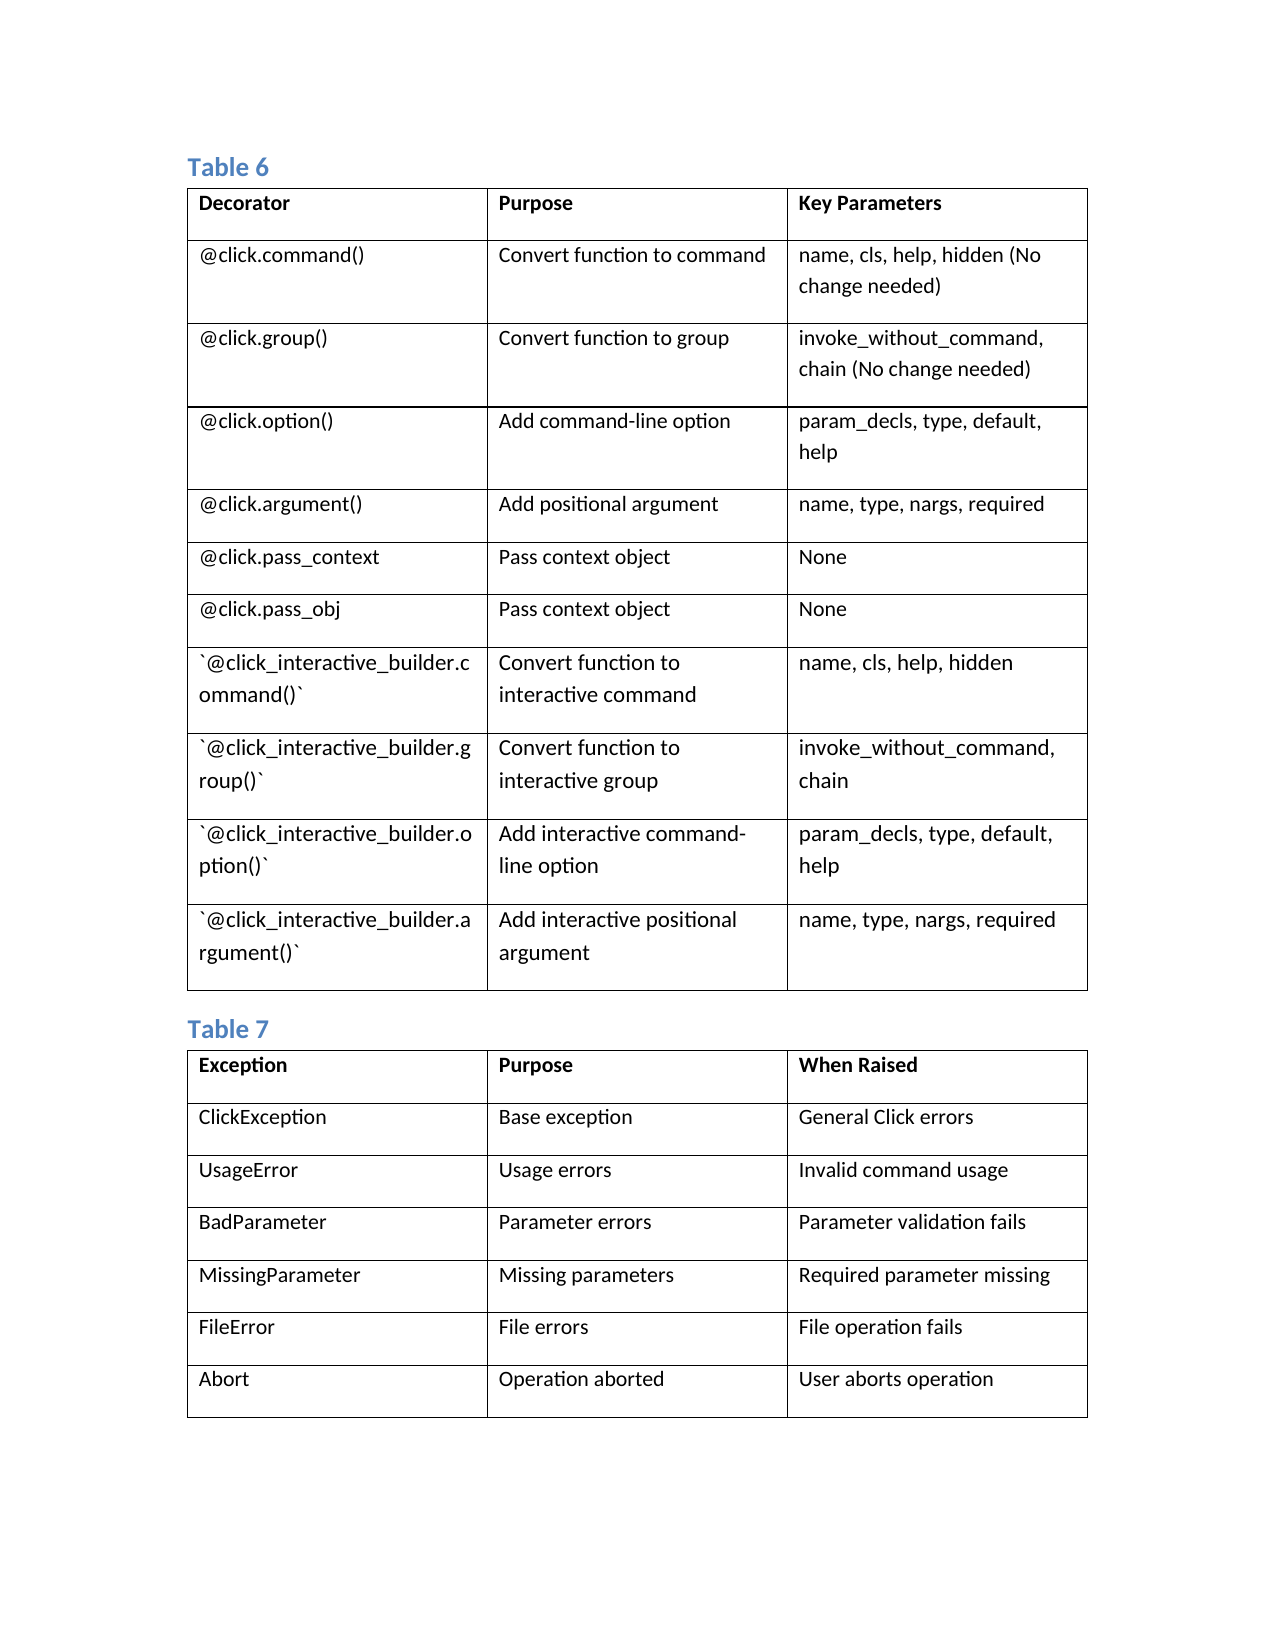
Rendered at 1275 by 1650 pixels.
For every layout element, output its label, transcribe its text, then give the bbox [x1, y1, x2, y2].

table_cell @click.command() [188, 241, 487, 323]
table_cell Usage errors [488, 1156, 787, 1207]
table_cell Pass context object [488, 595, 787, 647]
table_cell Operation aborted [488, 1366, 787, 1417]
table_header Purpose [488, 189, 787, 240]
table_cell @click.argument() [188, 490, 487, 542]
table_header Exception [188, 1051, 487, 1102]
table_cell MissingParameter [188, 1261, 487, 1312]
table_cell User aborts operation [788, 1366, 1087, 1417]
table_cell `@click_interactive_builder.command()` [188, 648, 487, 732]
table_cell name, cls, help, hidden (No change needed) [788, 241, 1087, 323]
table_cell Abort [188, 1366, 487, 1417]
table_cell `@click_interactive_builder.argument()` [188, 905, 487, 990]
table_cell Missing parameters [488, 1261, 787, 1312]
table_cell Invalid command usage [788, 1156, 1087, 1207]
table_header Key Parameters [788, 189, 1087, 240]
table_cell Required parameter missing [788, 1261, 1087, 1312]
table_cell BadParameter [188, 1208, 487, 1260]
table_cell Convert function to command [488, 241, 787, 323]
table_cell name, type, nargs, required [788, 490, 1087, 542]
table_cell name, cls, help, hidden [788, 648, 1087, 732]
table_cell Add interactive command-line option [488, 820, 787, 904]
table_cell Parameter validation fails [788, 1208, 1087, 1260]
table_cell Add positional argument [488, 490, 787, 542]
table_cell None [788, 595, 1087, 647]
table_cell ClickException [188, 1104, 487, 1155]
table_header Purpose [488, 1051, 787, 1102]
table_cell param_decls, type, default, help [788, 820, 1087, 904]
table_cell @click.pass_obj [188, 595, 487, 647]
table_cell invoke_without_command, chain (No change needed) [788, 324, 1087, 406]
table_cell @click.group() [188, 324, 487, 406]
table_header Decorator [188, 189, 487, 240]
table_cell UsageError [188, 1156, 487, 1207]
subtitle Table 7 [187, 1012, 1087, 1045]
table_cell Convert function to group [488, 324, 787, 406]
table_cell Parameter errors [488, 1208, 787, 1260]
table_cell File errors [488, 1313, 787, 1364]
table_cell name, type, nargs, required [788, 905, 1087, 990]
table_cell Convert function to interactive group [488, 734, 787, 818]
table_cell @click.option() [188, 408, 487, 489]
table_cell invoke_without_command, chain [788, 734, 1087, 818]
table_cell Base exception [488, 1104, 787, 1155]
table_cell `@click_interactive_builder.option()` [188, 820, 487, 904]
table_cell Add command-line option [488, 408, 787, 489]
table_cell Convert function to interactive command [488, 648, 787, 732]
table_cell param_decls, type, default, help [788, 408, 1087, 489]
table_cell @click.pass_context [188, 543, 487, 594]
table_cell Add interactive positional argument [488, 905, 787, 990]
table_cell None [788, 543, 1087, 594]
table_cell File operation fails [788, 1313, 1087, 1364]
table_cell FileError [188, 1313, 487, 1364]
table_cell `@click_interactive_builder.group()` [188, 734, 487, 818]
table_cell General Click errors [788, 1104, 1087, 1155]
table_cell Pass context object [488, 543, 787, 594]
table_header When Raised [788, 1051, 1087, 1102]
subtitle Table 6 [187, 150, 1087, 183]
